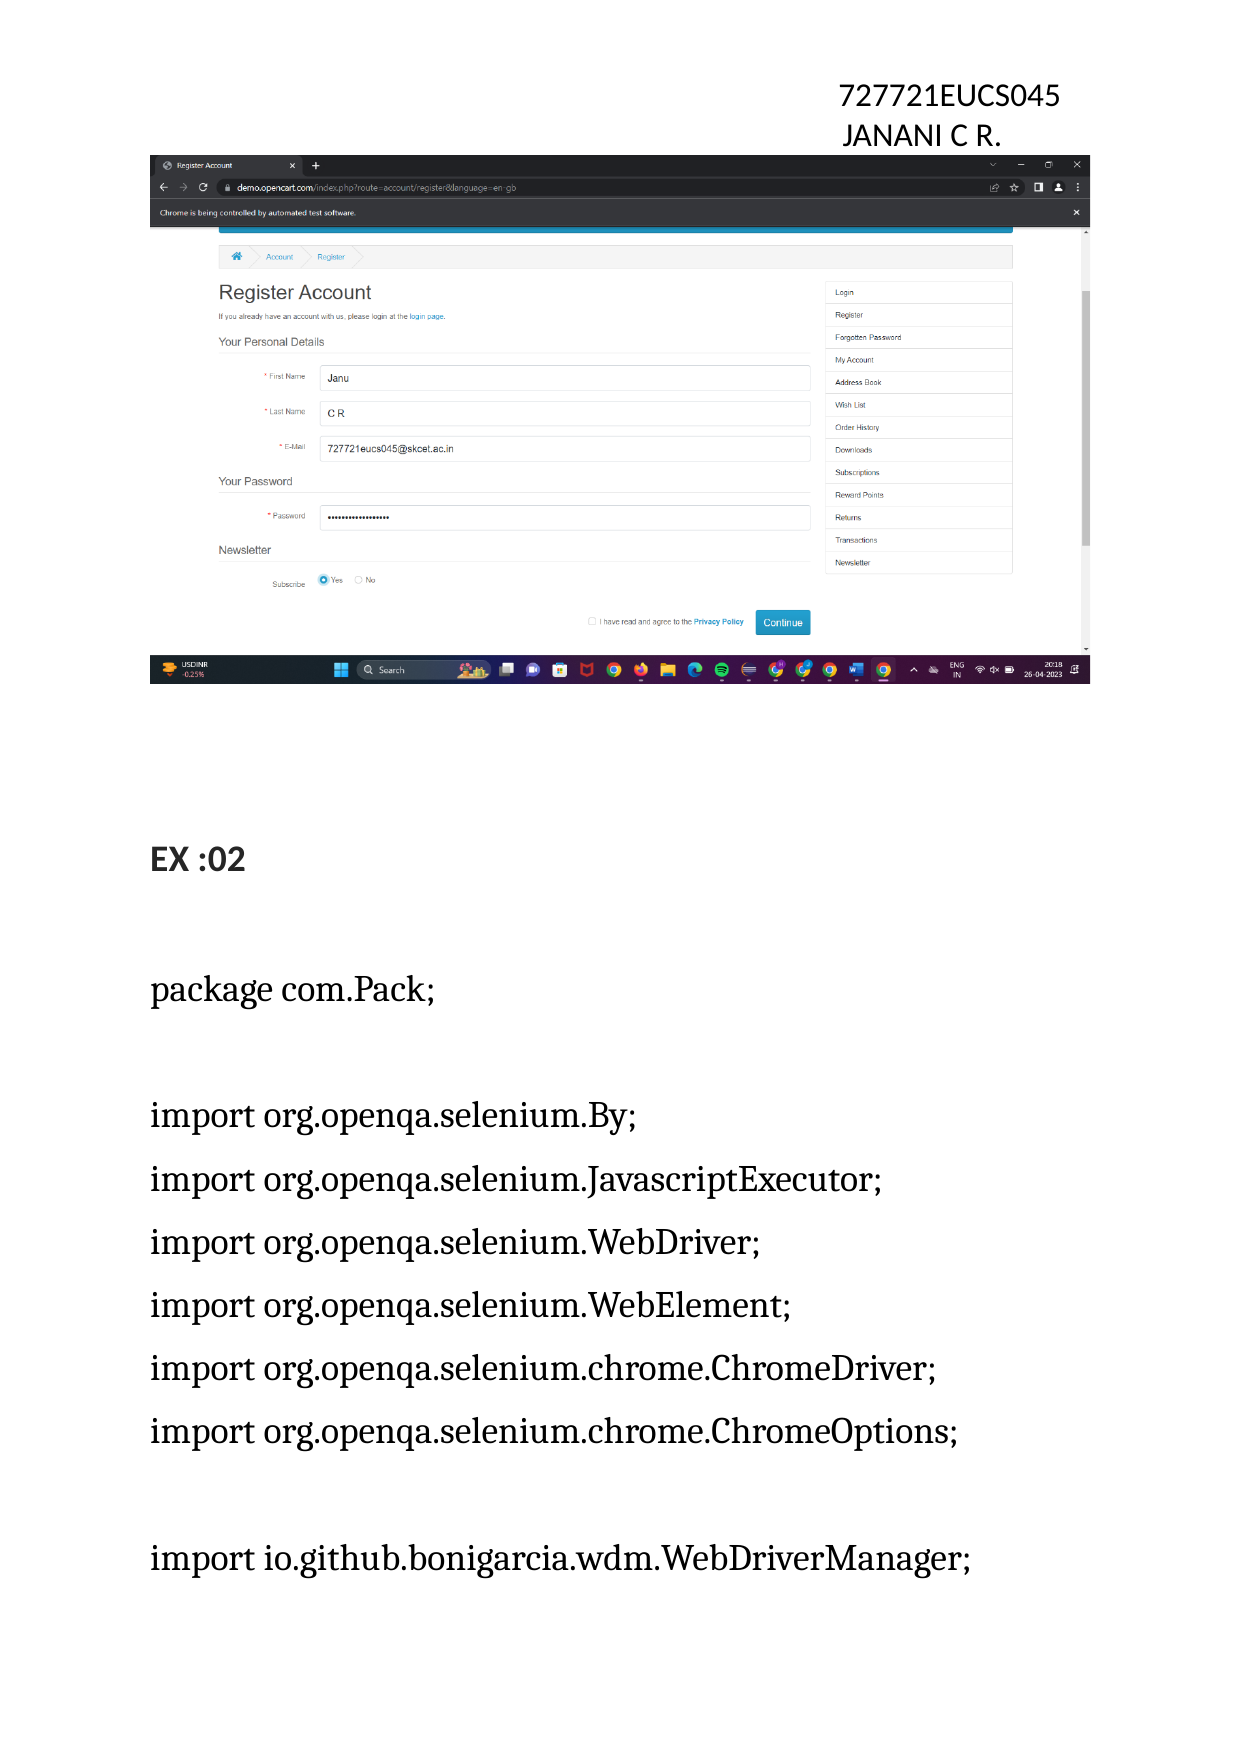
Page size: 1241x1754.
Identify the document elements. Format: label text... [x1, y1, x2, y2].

text import org.openqa.selenium.By; [150, 1094, 1090, 1137]
picture [150, 155, 1091, 684]
text import org.openqa.selenium.JavascriptExecutor; [150, 1157, 1090, 1200]
text import io.github.bonigarcia.wdm.WebDriverManager; [150, 1537, 1090, 1580]
text package com.Pack; [150, 967, 1090, 1011]
text import org.openqa.selenium.WebElement; [150, 1284, 1090, 1327]
text import org.openqa.selenium.WebDriver; [150, 1220, 1090, 1263]
text import org.openqa.selenium.chrome.ChromeOptions; [150, 1410, 1090, 1453]
text import org.openqa.selenium.chrome.ChromeDriver; [150, 1347, 1090, 1390]
text EX :02 [150, 835, 1090, 881]
